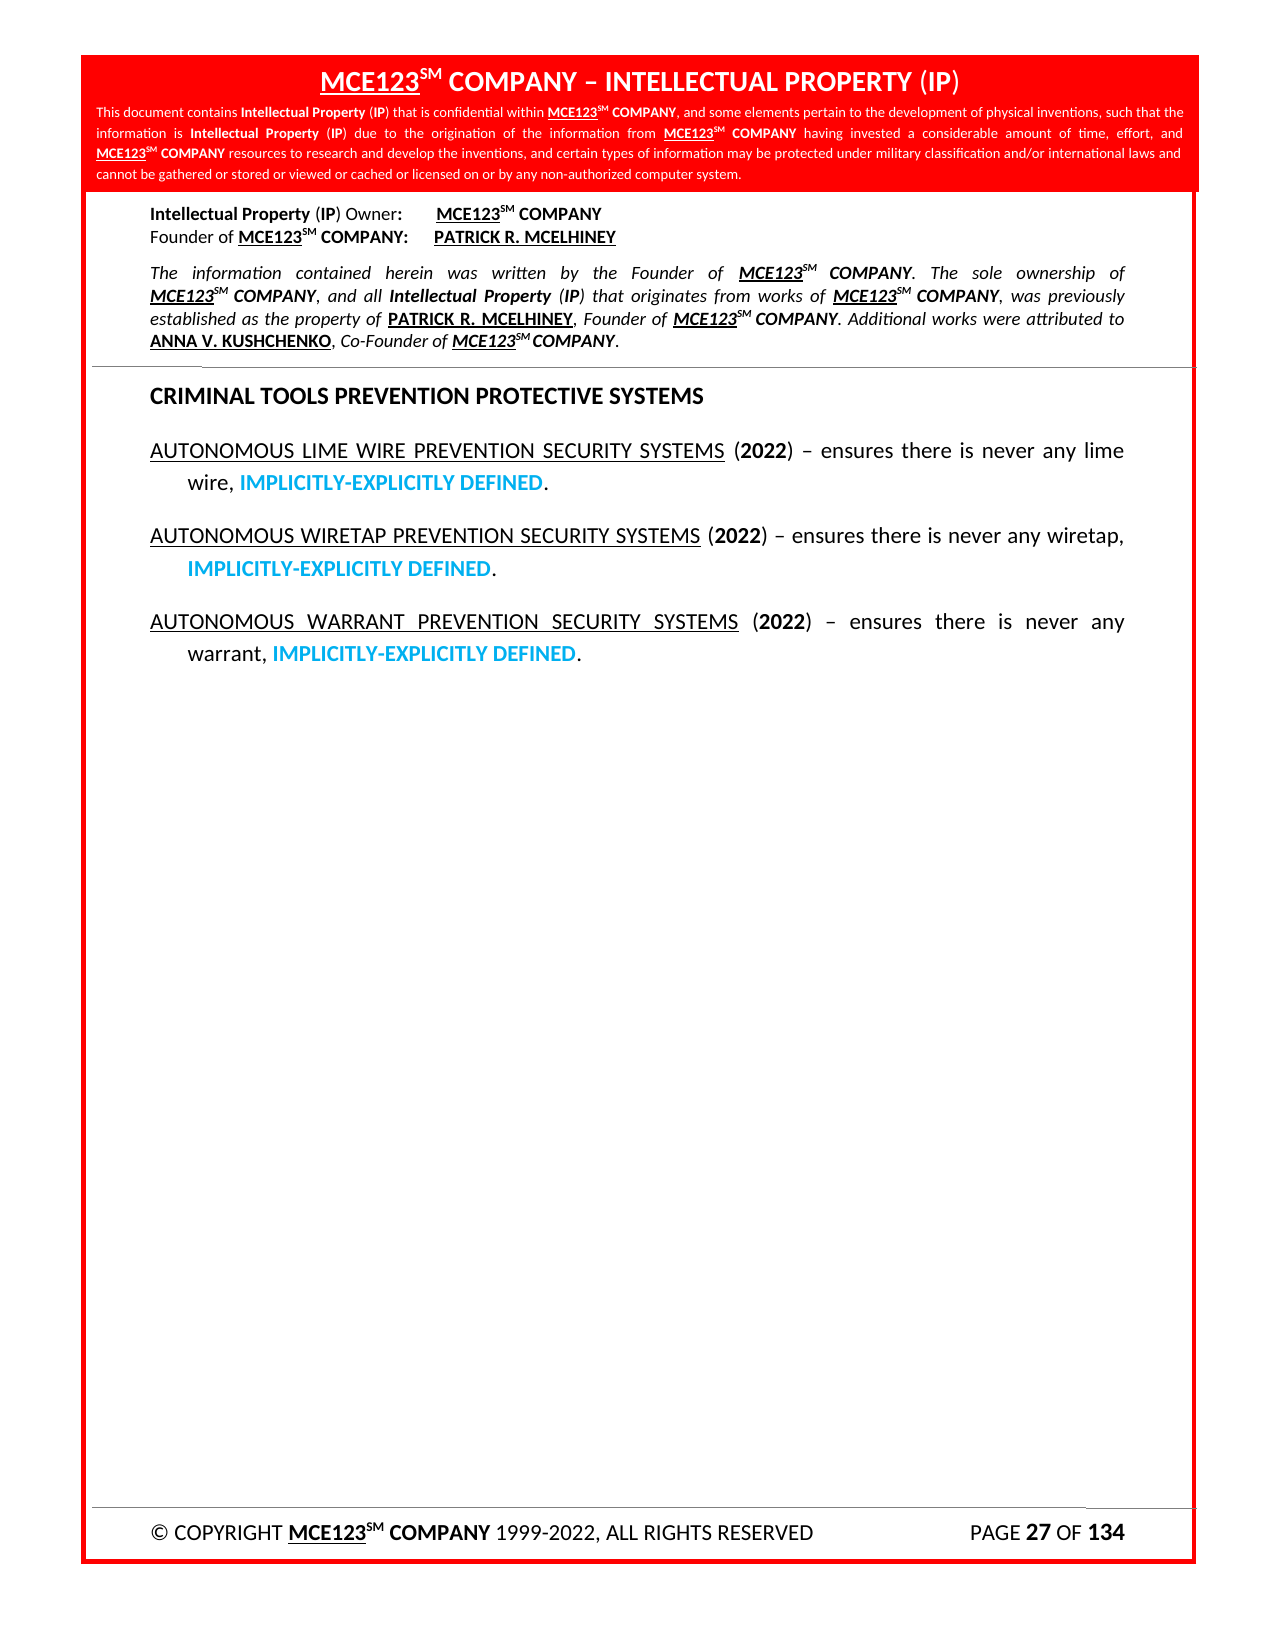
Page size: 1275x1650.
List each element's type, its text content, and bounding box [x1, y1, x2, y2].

text AUTONOMOUS WIRETAP PREVENTION SECURITY SYSTEMS (2022) – ensures there is never any wiretap, IMPLICITLY-EXPLICITLY DEFINED. [150, 522, 1125, 582]
text AUTONOMOUS LIME WIRE PREVENTION SECURITY SYSTEMS (2022) – ensures there is never any lime wire, IMPLICITLY-EXPLICITLY DEFINED. [150, 436, 1125, 497]
text CRIMINAL TOOLS PREVENTION PROTECTIVE SYSTEMS [150, 381, 1125, 411]
text AUTONOMOUS WARRANT PREVENTION SECURITY SYSTEMS (2022) – ensures there is never any warrant, IMPLICITLY-EXPLICITLY DEFINED. [150, 607, 1125, 667]
